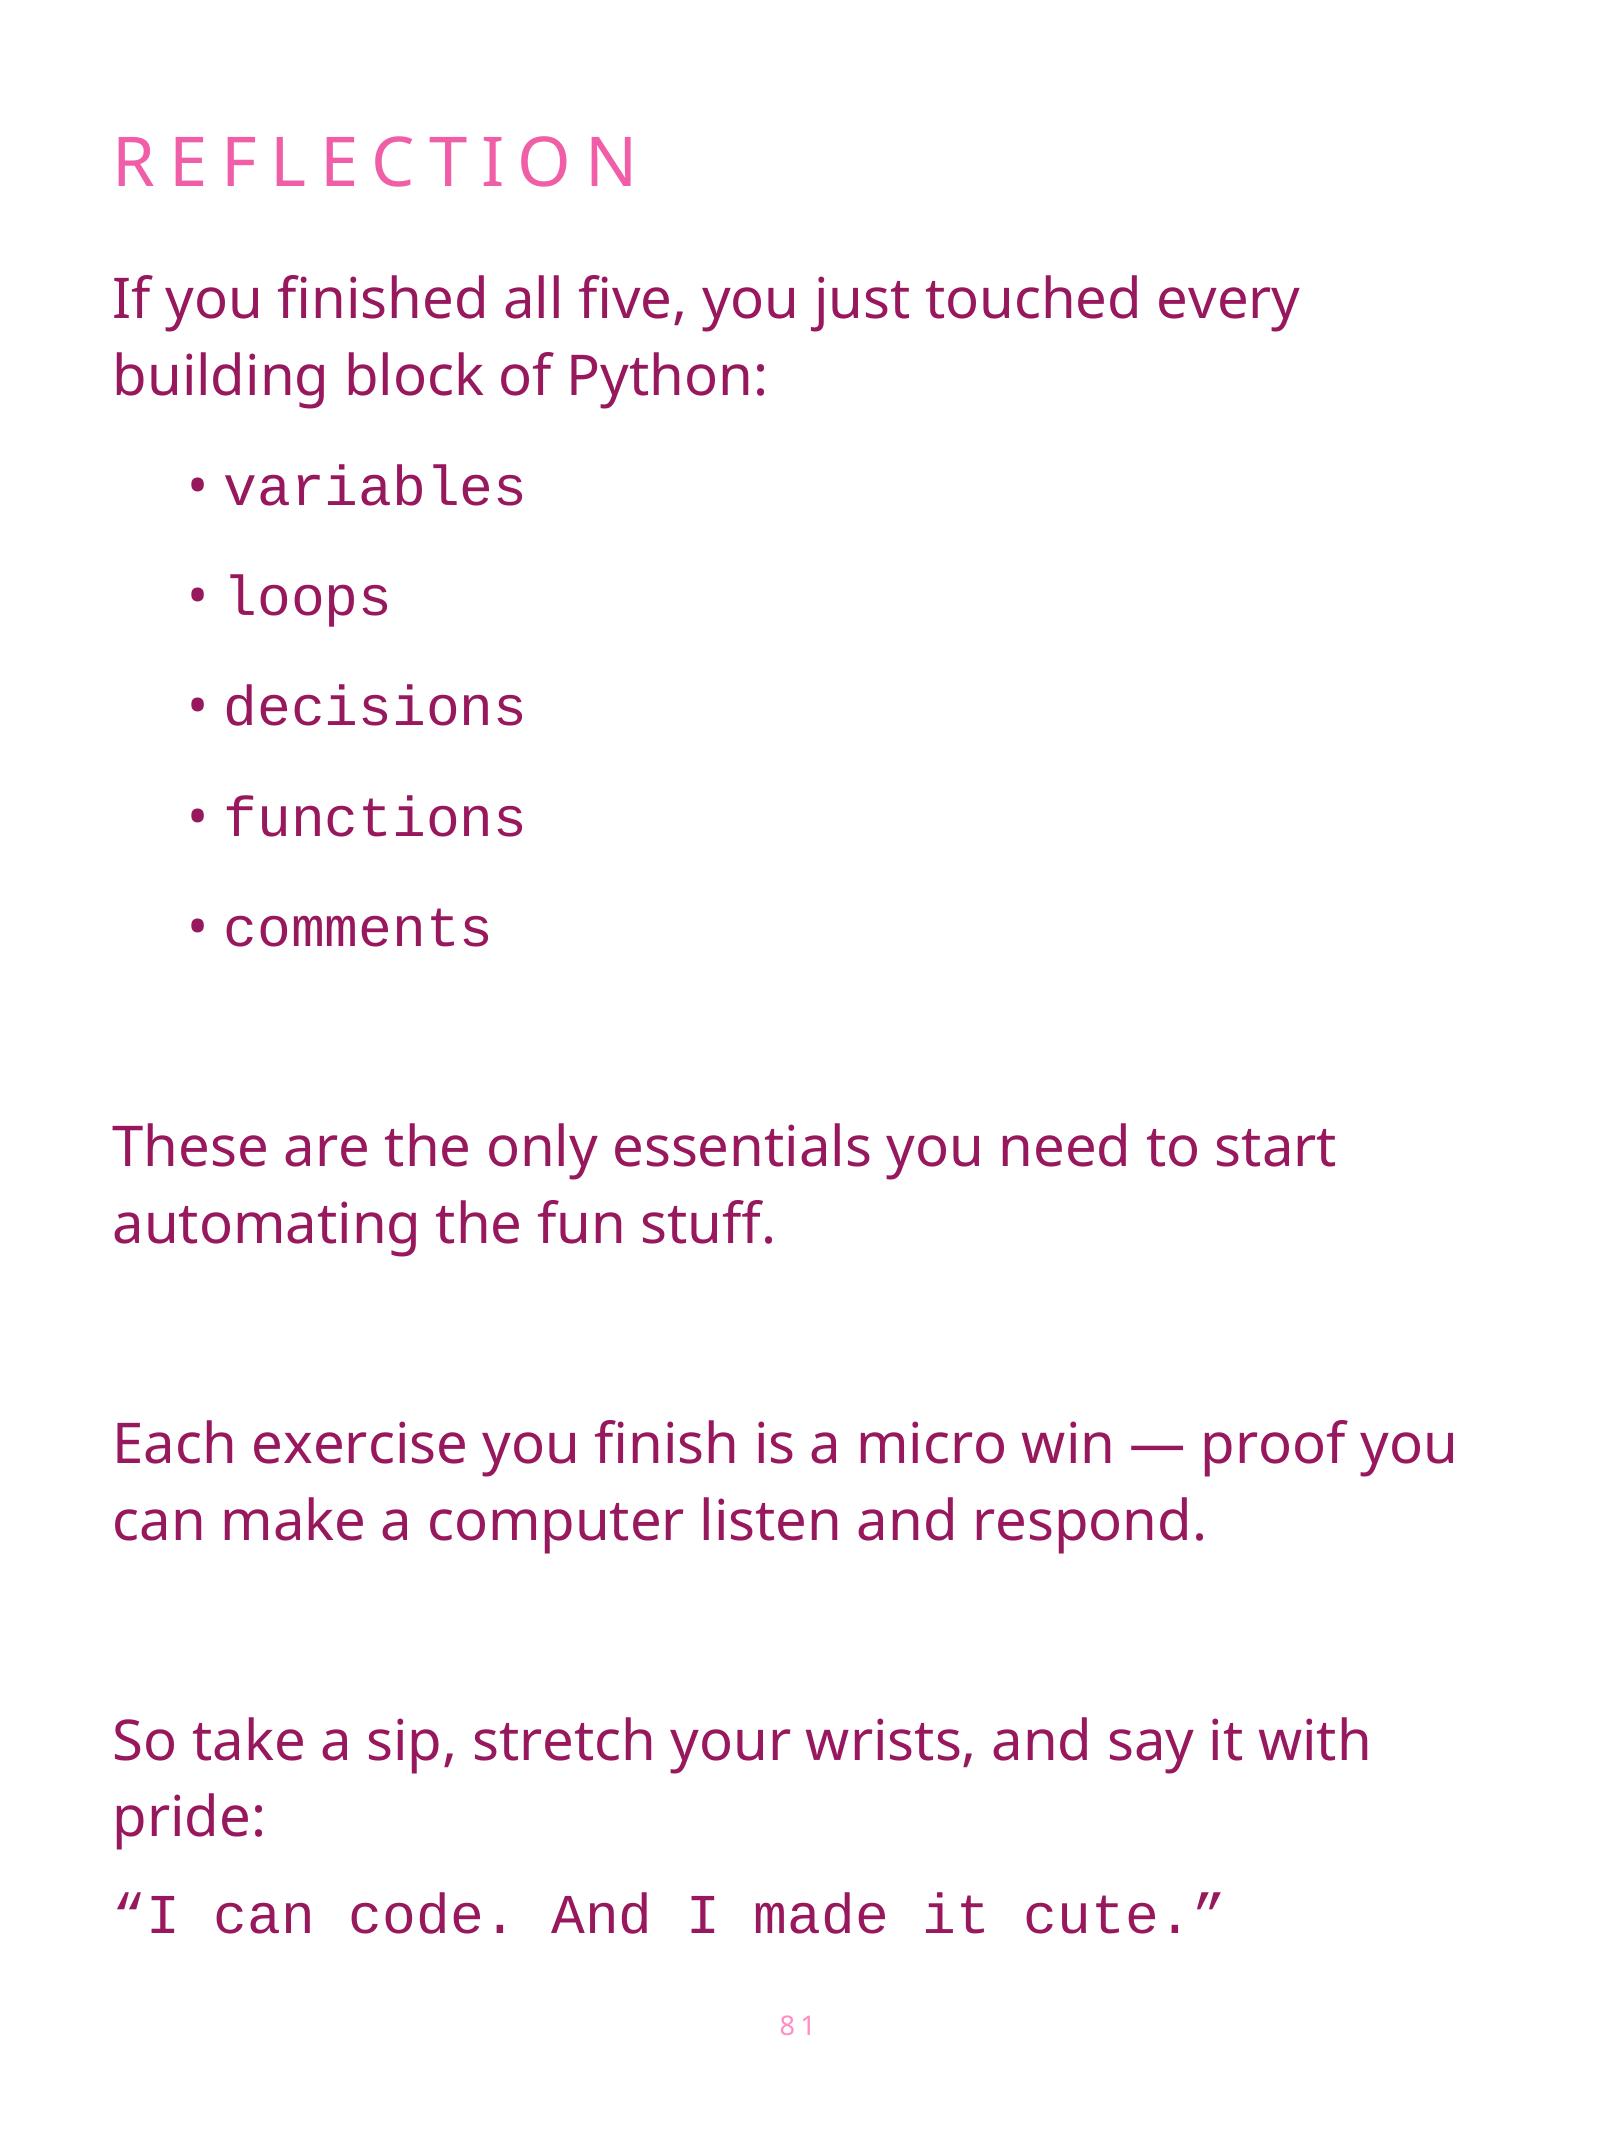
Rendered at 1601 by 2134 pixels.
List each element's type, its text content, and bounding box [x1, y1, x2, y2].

text • variables [112, 445, 1488, 522]
text These are the only essentials you need to start automating the fun stuff. [112, 1106, 1488, 1260]
subtitle Reflection [112, 112, 1488, 206]
text • functions [112, 776, 1488, 853]
text • loops [112, 555, 1488, 632]
text So take a sip, stretch your wrists, and say it with pride: [112, 1700, 1488, 1853]
text Each exercise you finish is a micro win — proof you can make a computer listen and respond. [112, 1403, 1488, 1556]
text • comments [112, 886, 1488, 963]
text • decisions [112, 666, 1488, 742]
text “I can code. And I made it cute.” [112, 1886, 1488, 1950]
text If you finished all five, you just touched every building block of Python: [112, 258, 1488, 412]
